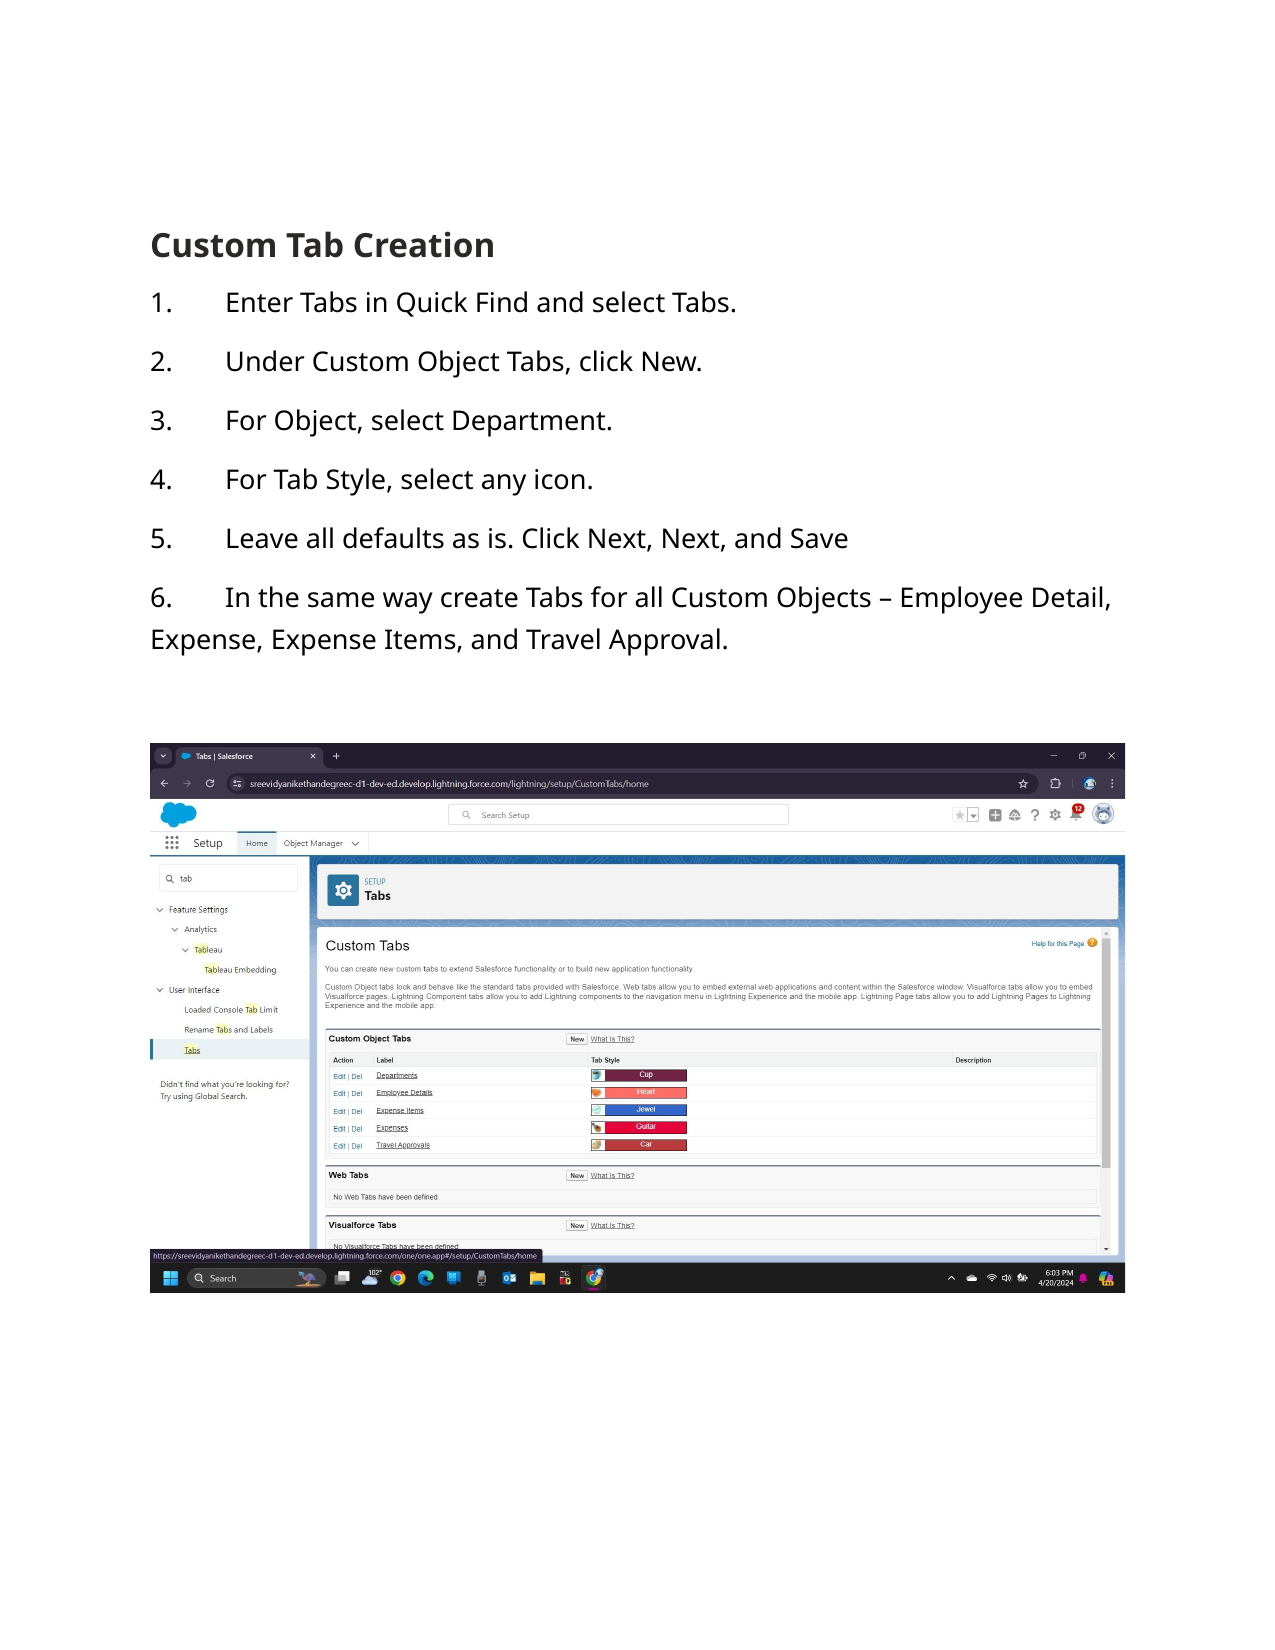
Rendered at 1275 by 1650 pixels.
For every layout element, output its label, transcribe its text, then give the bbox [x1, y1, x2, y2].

picture [150, 743, 1125, 1293]
subtitle Custom Tab Creation [150, 221, 1125, 267]
text 5. Leave all defaults as is. Click Next, Next, and Save [150, 519, 1125, 556]
text 6. In the same way create Tabs for all Custom Objects – Employee Detail, Expense, Expense Items, and Travel Approval. [150, 578, 1125, 658]
text 4. For Tab Style, select any icon. [150, 460, 1125, 497]
text 1. Enter Tabs in Quick Find and select Tabs. [150, 283, 1125, 320]
text 2. Under Custom Object Tabs, click New. [150, 342, 1125, 379]
text 3. For Object, select Department. [150, 401, 1125, 438]
